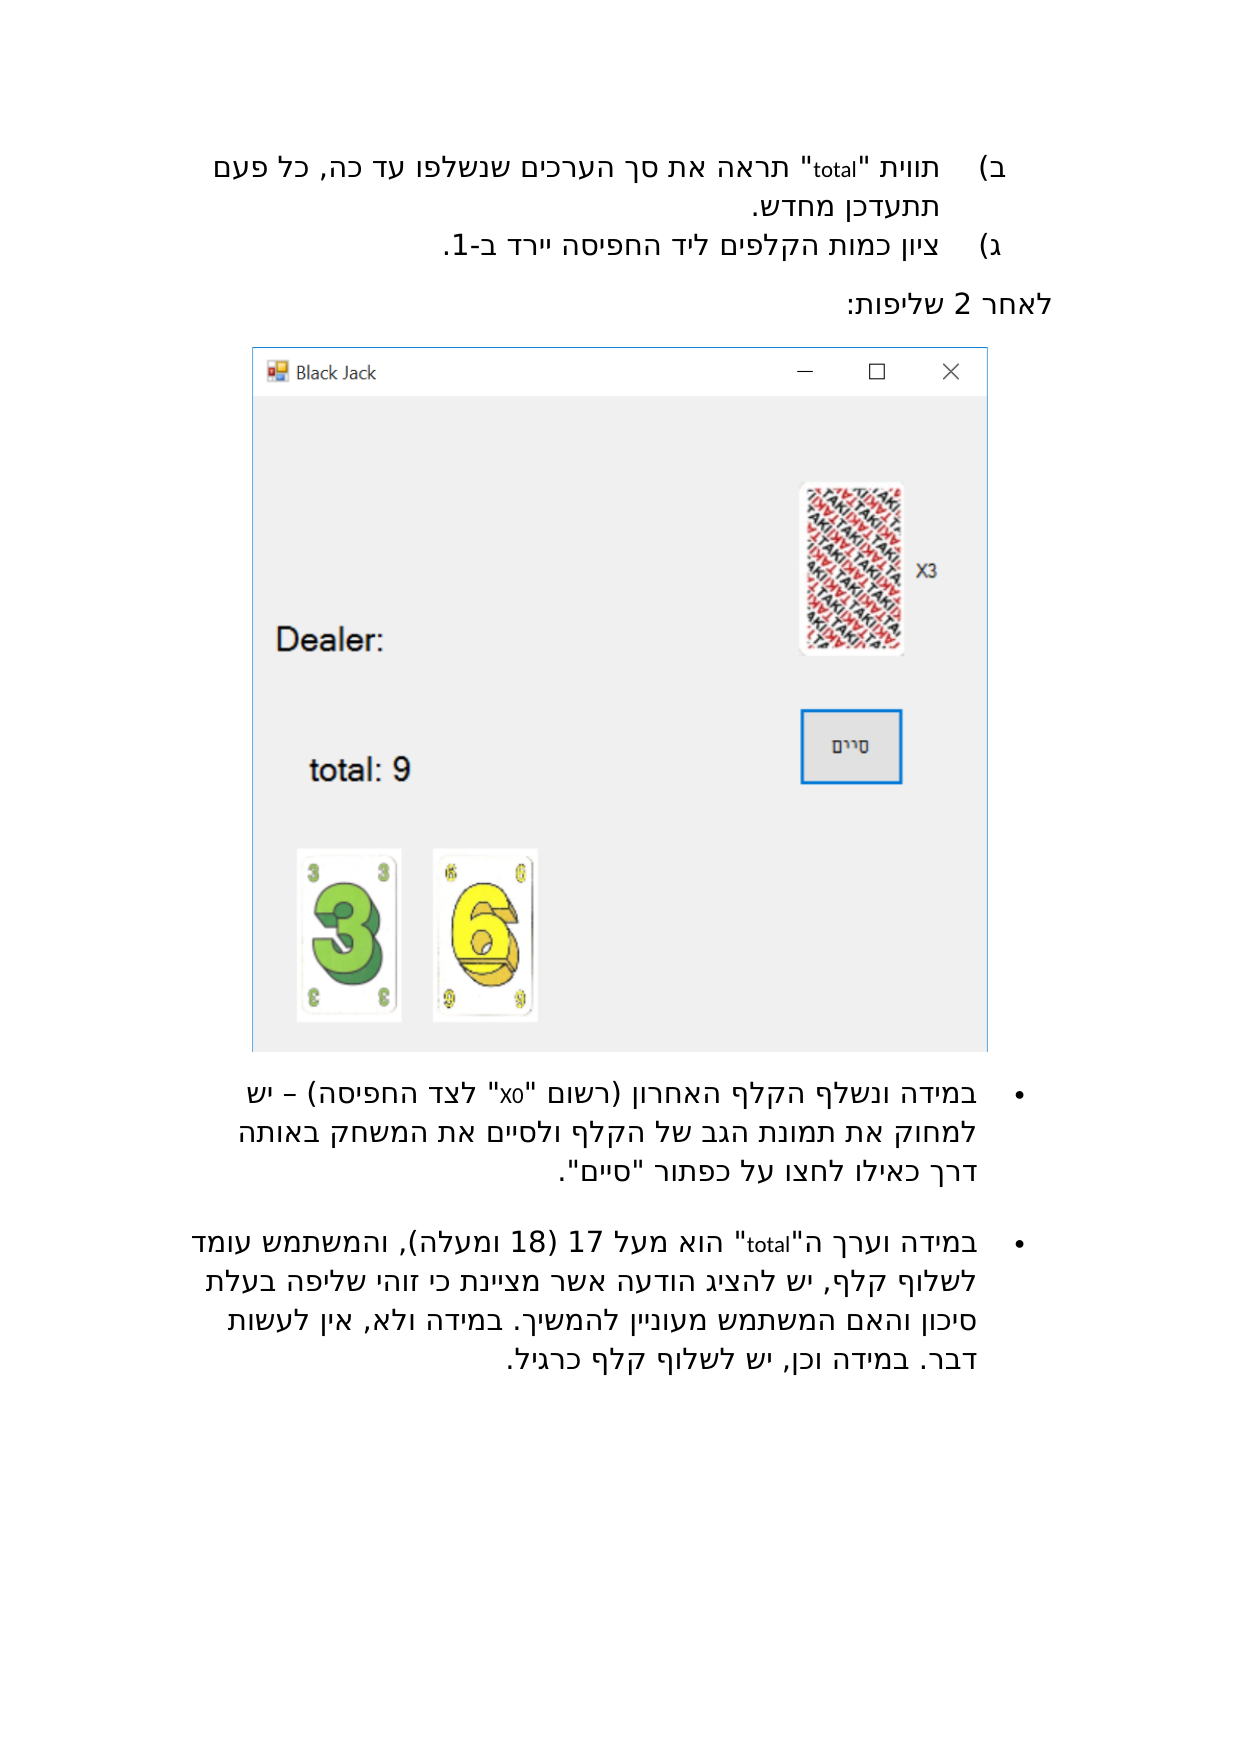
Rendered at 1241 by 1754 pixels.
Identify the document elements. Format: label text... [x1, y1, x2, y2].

list תווית "total" תראה את סך הערכים שנשלפו עד כה, כל פעם תתעדכן מחדש. [187, 150, 978, 223]
list ציון כמות הקלפים ליד החפיסה יירד ב-1. [187, 228, 978, 262]
list במידה וערך ה"total" הוא מעל 17 (18 ומעלה), והמשתמש עומד לשלוף קלף, יש להציג הודעה אשר מציינת כי זוהי שליפה בעלת סיכון והאם המשתמש מעוניין להמשיך. במידה ולא, אין לעשות דבר. במידה וכן, יש לשלוף קלף כרגיל. [187, 1226, 1016, 1377]
list במידה ונשלף הקלף האחרון (רשום "X0" לצד החפיסה) – יש למחוק את תמונת הגב של הקלף ולסיים את המשחק באותה דרך כאילו לחצו על כפתור "סיים". [187, 1077, 1016, 1188]
picture [252, 347, 988, 1052]
text לאחר 2 שליפות: [187, 288, 1053, 322]
